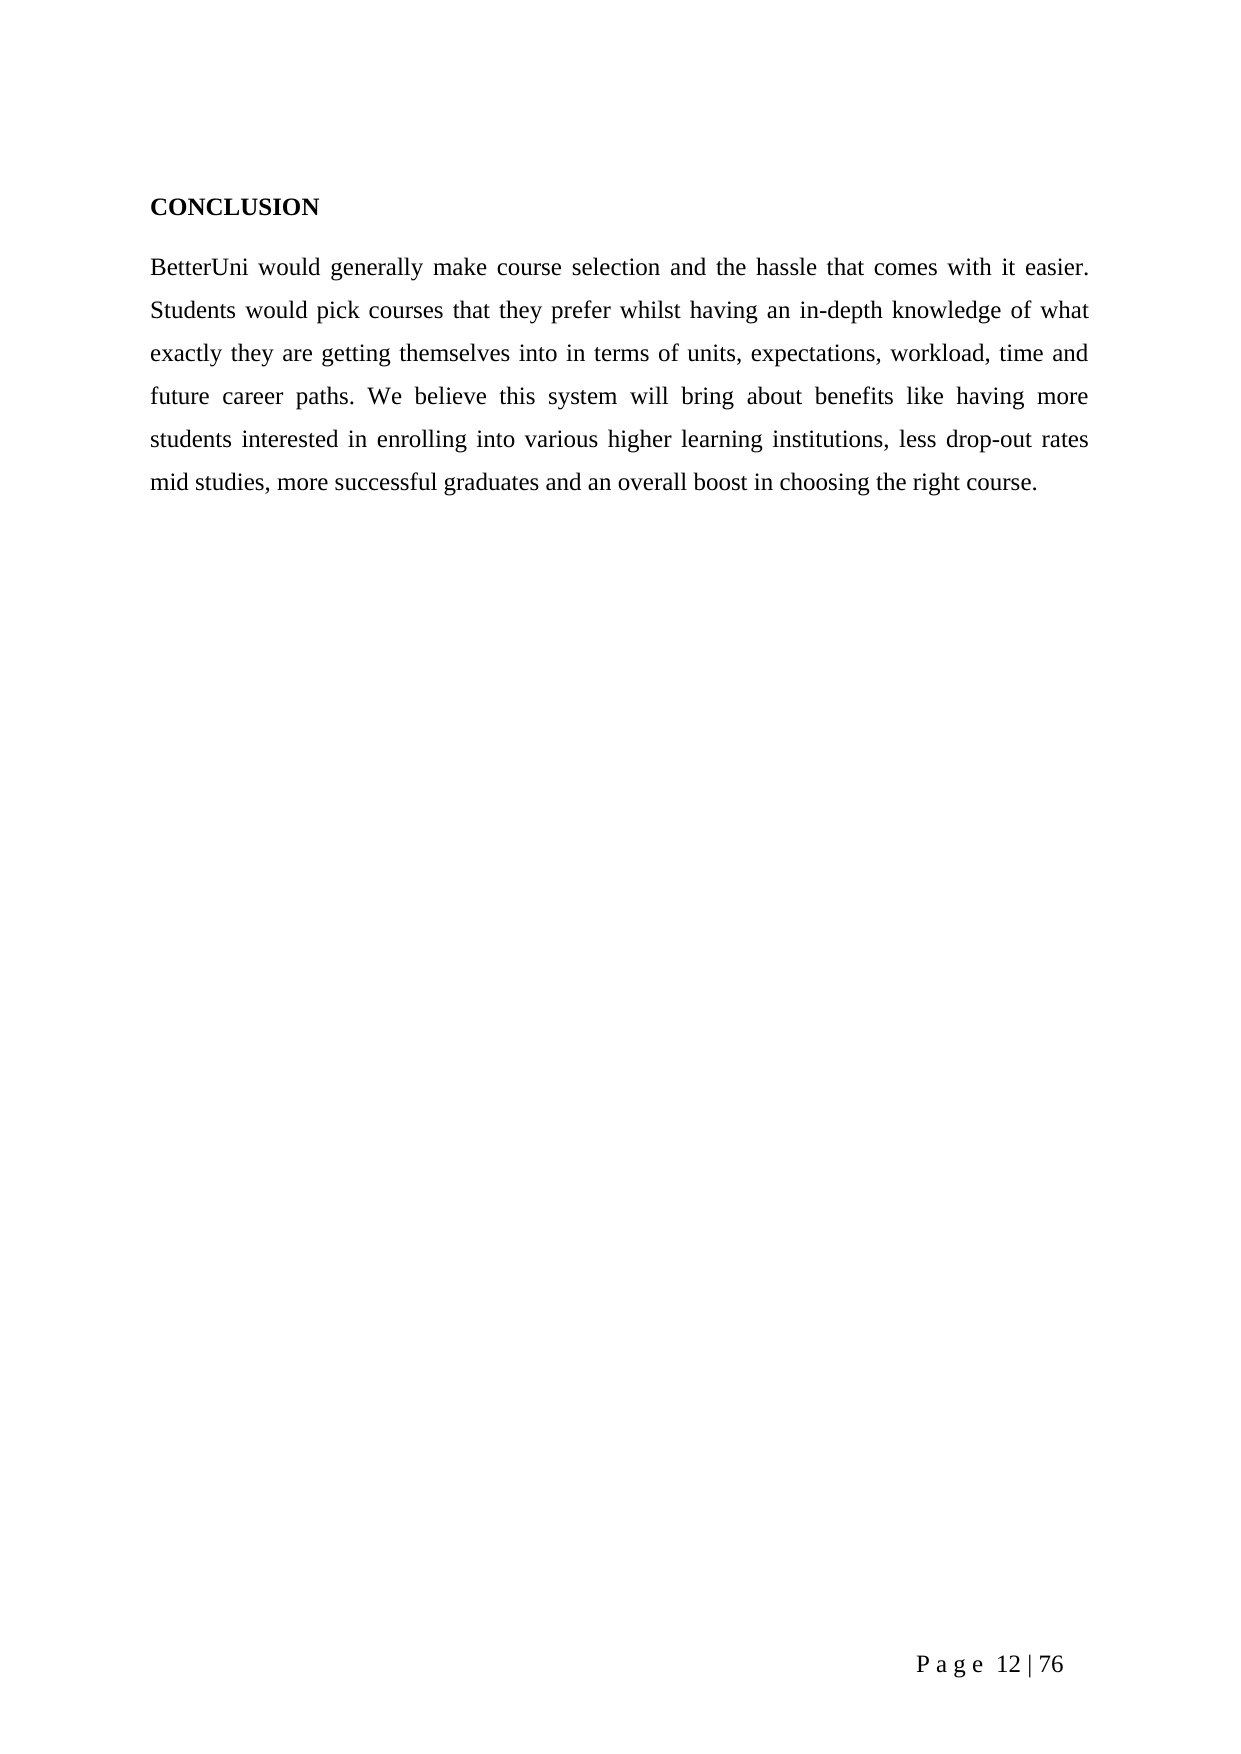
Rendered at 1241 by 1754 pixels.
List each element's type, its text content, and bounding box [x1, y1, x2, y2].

text CONCLUSION [150, 192, 1090, 221]
text BetterUni would generally make course selection and the hassle that comes with it easier. Students would pick courses that they prefer whilst having an in-depth knowledge of what exactly they are getting themselves into in terms of units, expectations, workload, time and future career paths. We believe this system will bring about benefits like having more students interested in enrolling into various higher learning institutions, less drop-out rates mid studies, more successful graduates and an overall boost in choosing the right course. [150, 252, 1090, 496]
